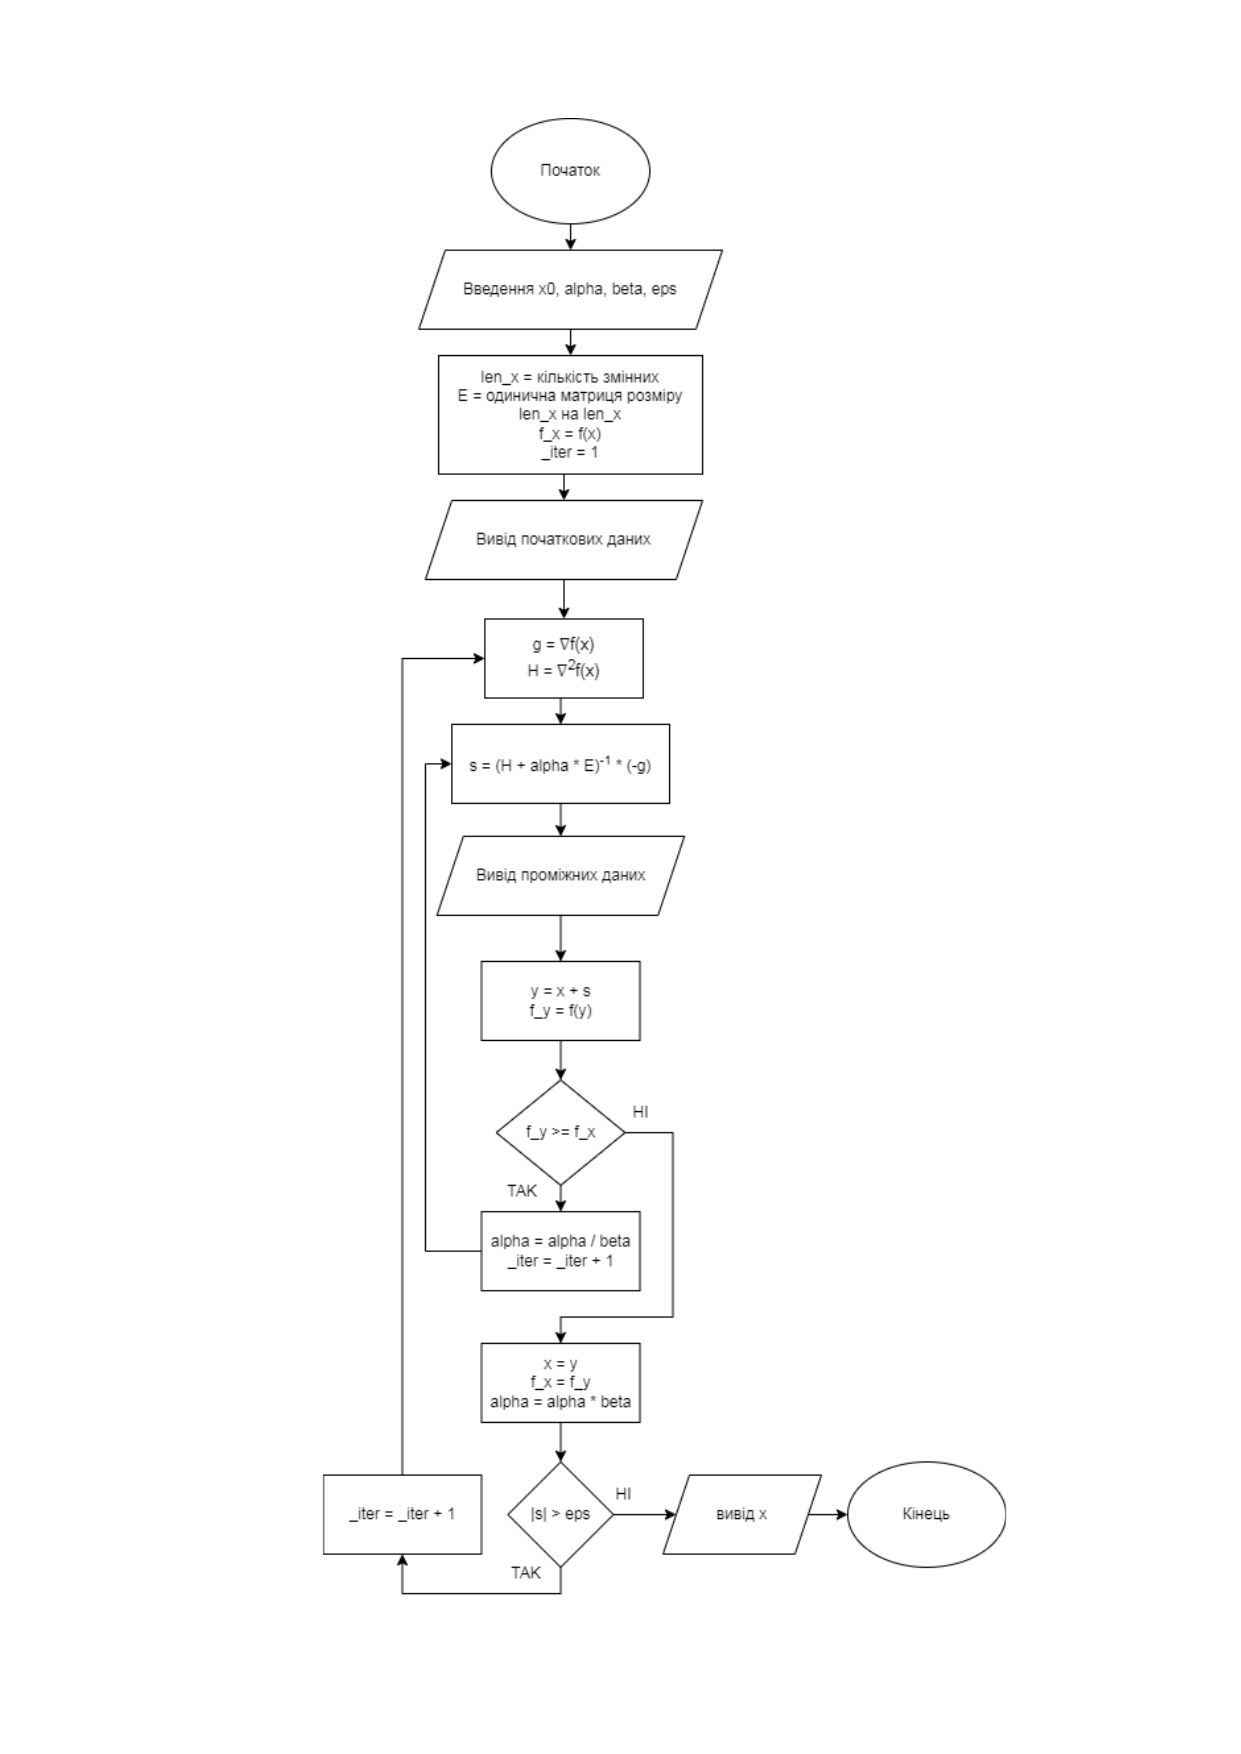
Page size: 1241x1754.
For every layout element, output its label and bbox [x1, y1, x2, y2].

picture [322, 118, 1007, 1605]
